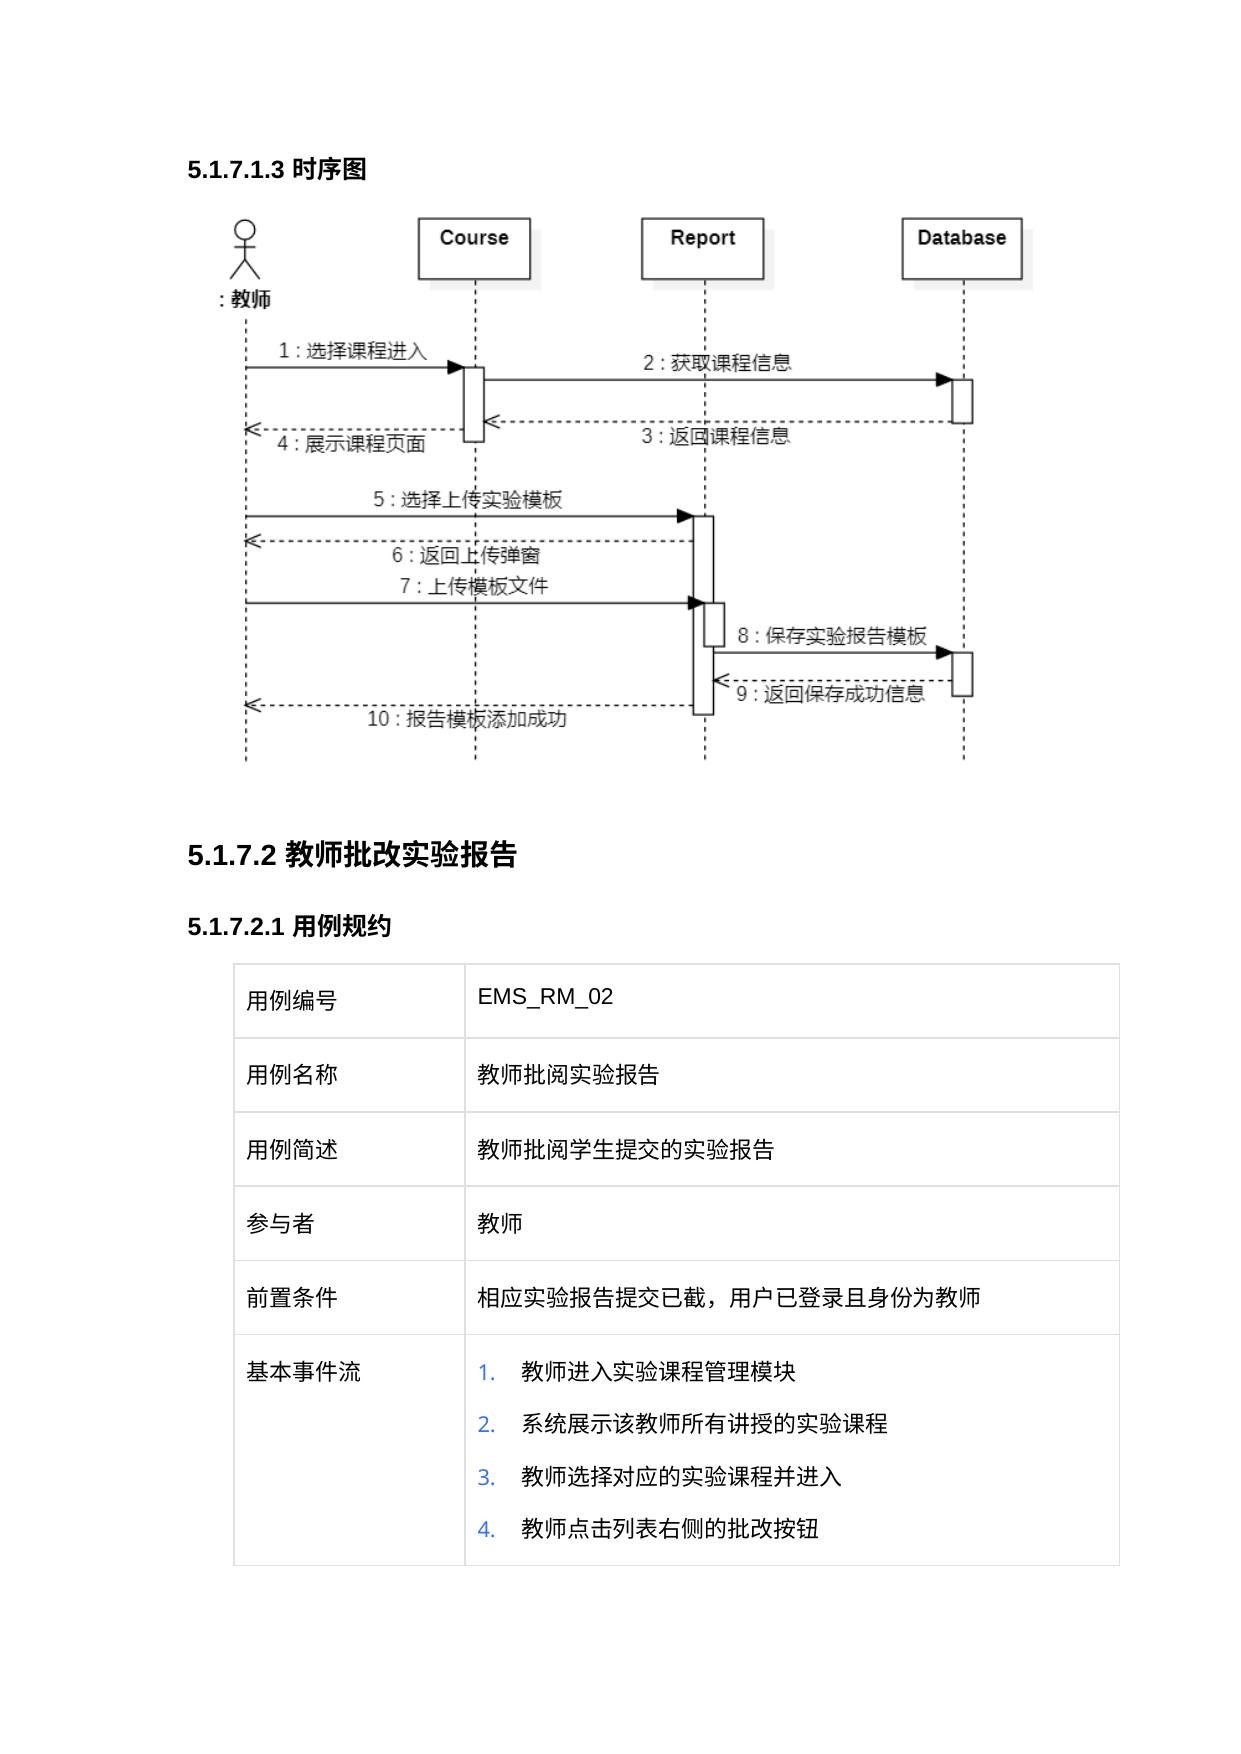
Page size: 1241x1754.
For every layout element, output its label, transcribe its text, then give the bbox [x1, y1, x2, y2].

picture [187, 206, 1074, 799]
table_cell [466, 1335, 1119, 1565]
table_cell 教师 [466, 1187, 1119, 1259]
text 5.1.7.1.3 时序图 [187, 150, 1053, 186]
table_cell 教师批阅学生提交的实验报告 [466, 1113, 1119, 1185]
text 5.1.7.2 教师批改实验报告 [187, 831, 1053, 873]
table_cell 前置条件 [235, 1261, 464, 1334]
text 5.1.7.2.1 用例规约 [187, 907, 1053, 943]
table_cell 用例名称 [235, 1039, 464, 1111]
table_header EMS_RM_02 [466, 965, 1119, 1037]
table_header 用例编号 [235, 965, 464, 1037]
table_cell 相应实验报告提交已截，用户已登录且身份为教师 [466, 1261, 1119, 1334]
table_cell 参与者 [235, 1187, 464, 1259]
table_cell 教师批阅实验报告 [466, 1039, 1119, 1111]
table_cell 基本事件流 [235, 1335, 464, 1565]
table_cell 用例简述 [235, 1113, 464, 1185]
